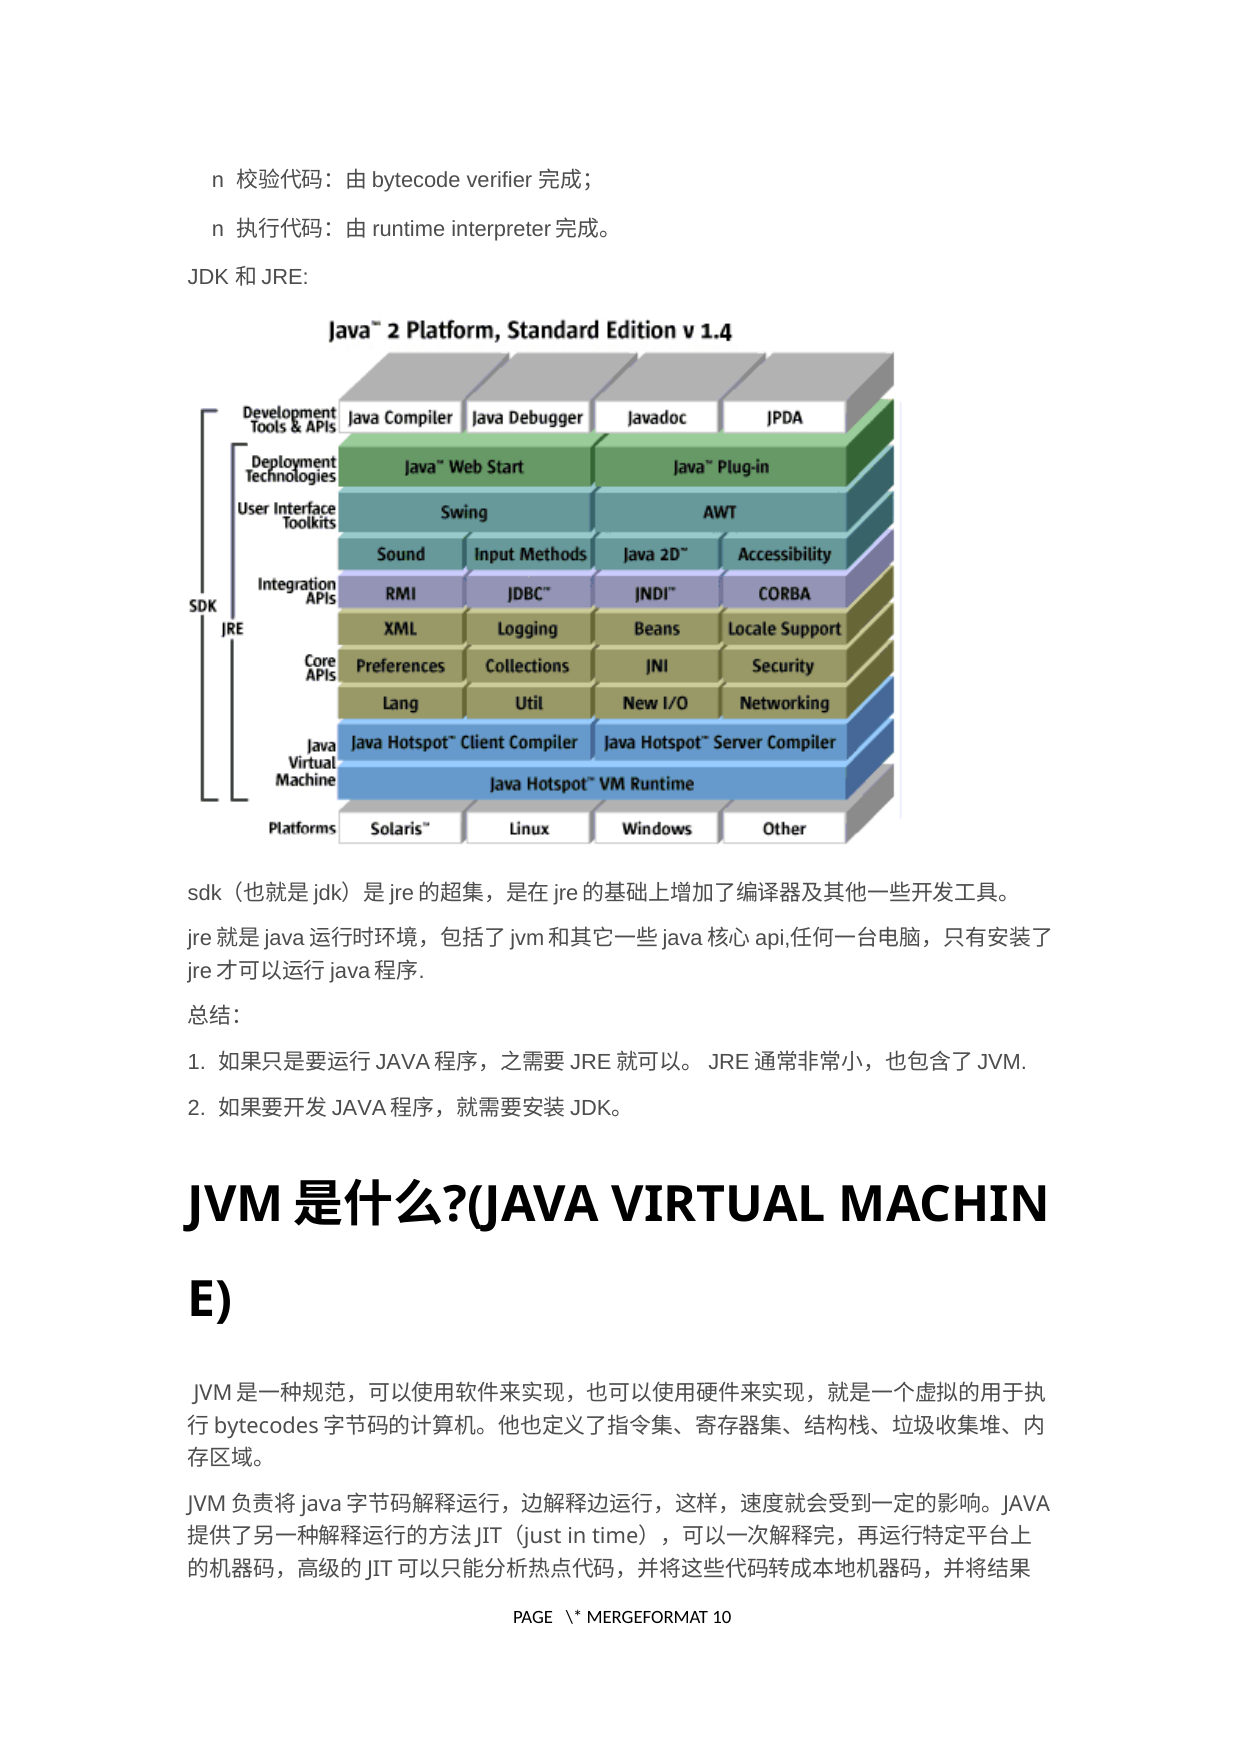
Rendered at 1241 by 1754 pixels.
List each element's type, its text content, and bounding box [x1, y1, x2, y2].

text 1. 如果只是要运行JAVA程序，之需要JRE就可以。 JRE通常非常小，也包含了JVM. [187, 1043, 1053, 1076]
text n 执行代码：由 runtime interpreter完成。 [187, 210, 1053, 243]
text JDK 和JRE: [187, 258, 1053, 291]
text jre就是java运行时环境，包括了jvm和其它一些java核心api,任何一台电脑，只有安装了jre才可以运行java程序. [187, 920, 1053, 985]
subtitle JVM是什么?(JAVA VIRTUAL MACHINE) [187, 1151, 1053, 1346]
text 2. 如果要开发JAVA程序，就需要安装JDK。 [187, 1089, 1053, 1122]
picture [187, 313, 902, 852]
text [187, 1485, 1053, 1583]
text 总结： [187, 998, 1053, 1031]
text sdk（也就是jdk）是jre的超集，是在jre的基础上增加了编译器及其他一些开发工具。 [187, 874, 1053, 907]
text JVM是一种规范，可以使用软件来实现，也可以使用硬件来实现，就是一个虚拟的用于执行bytecodes字节码的计算机。他也定义了指令集、寄存器集、结构栈、垃圾收集堆、内存区域。 [187, 1375, 1053, 1472]
text n 校验代码：由bytecode verifier 完成； [187, 162, 1053, 194]
